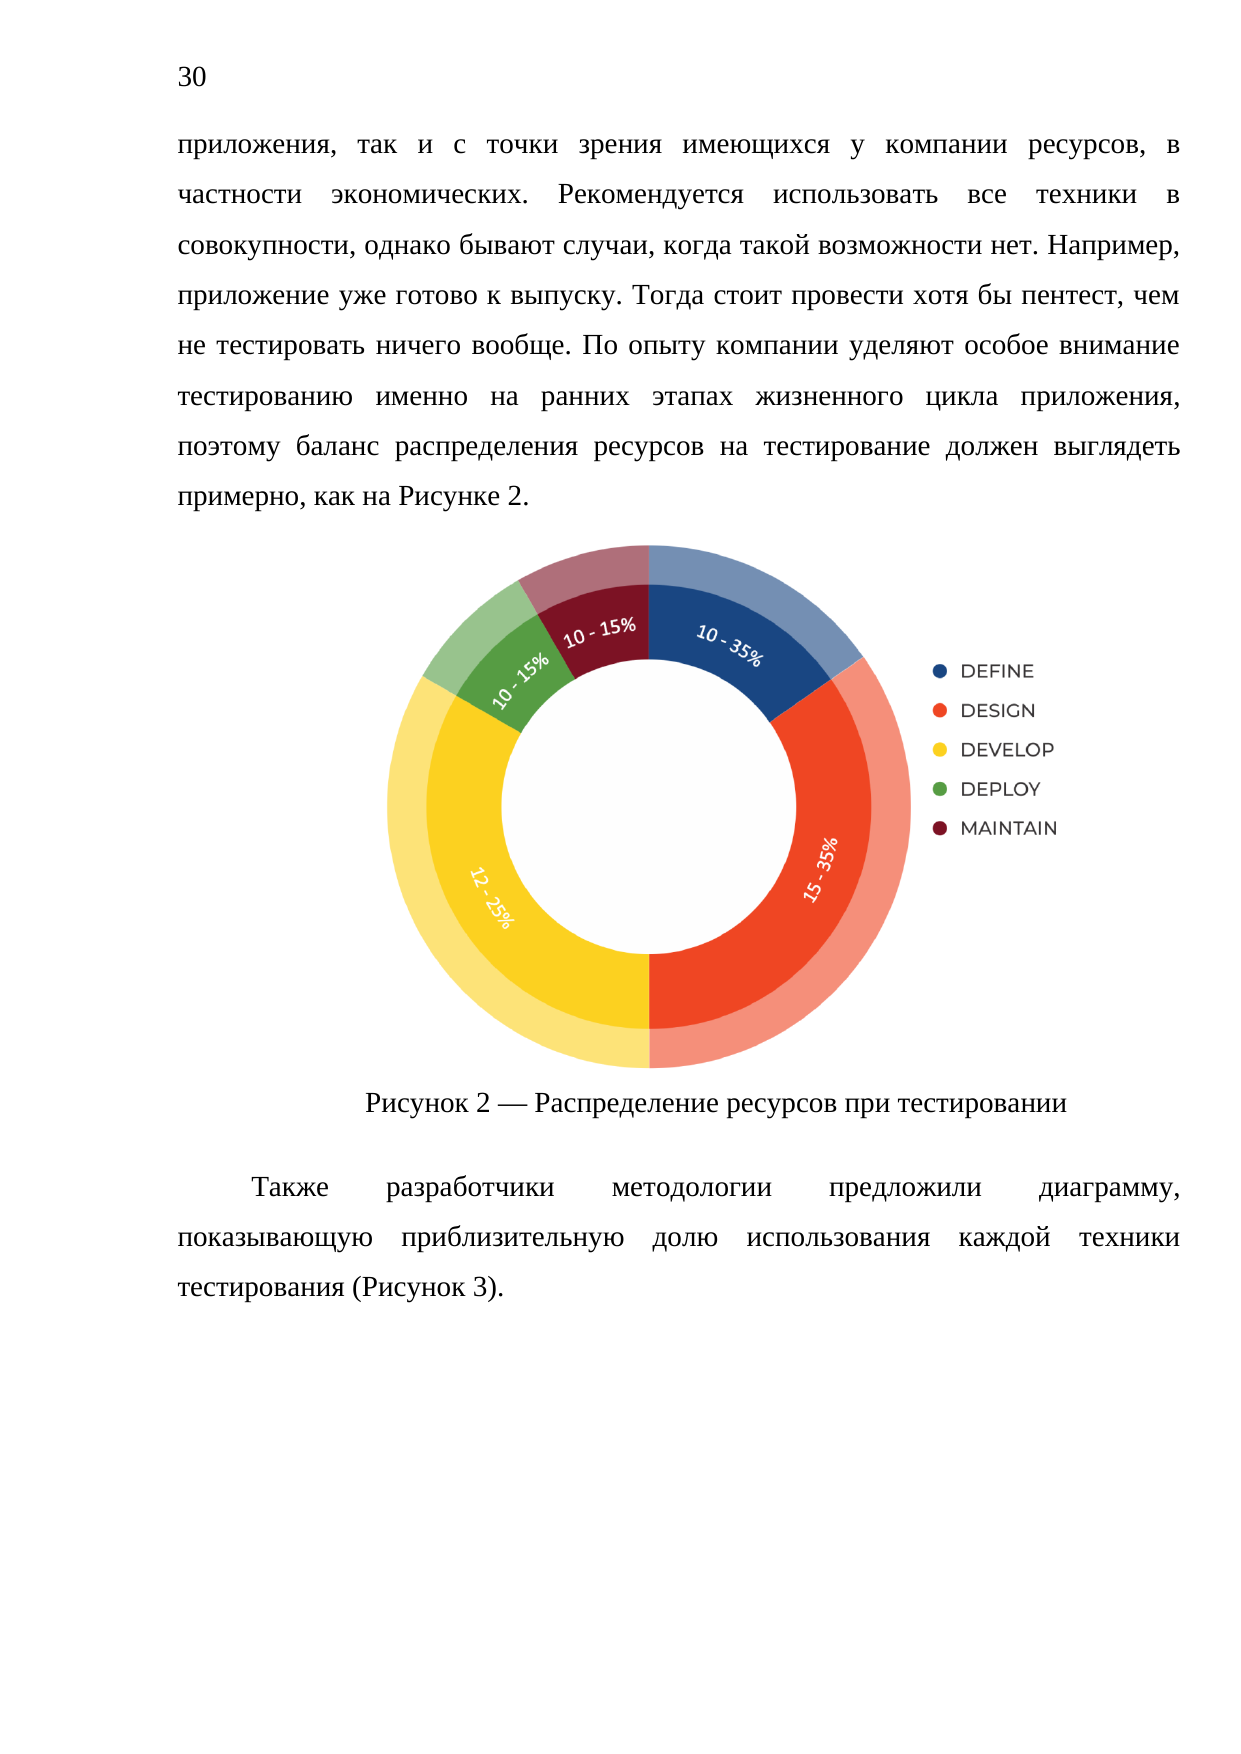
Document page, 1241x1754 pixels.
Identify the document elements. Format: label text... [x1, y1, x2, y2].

text Также разработчики методологии предложили диаграмму, показывающую приблизительную долю использования каждой техники тестирования (Рисунок 3). [177, 1169, 1181, 1303]
text Рисунок 2 ― Распределение ресурсов при тестировании [177, 1085, 1181, 1118]
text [177, 126, 1181, 512]
picture [360, 528, 1073, 1085]
